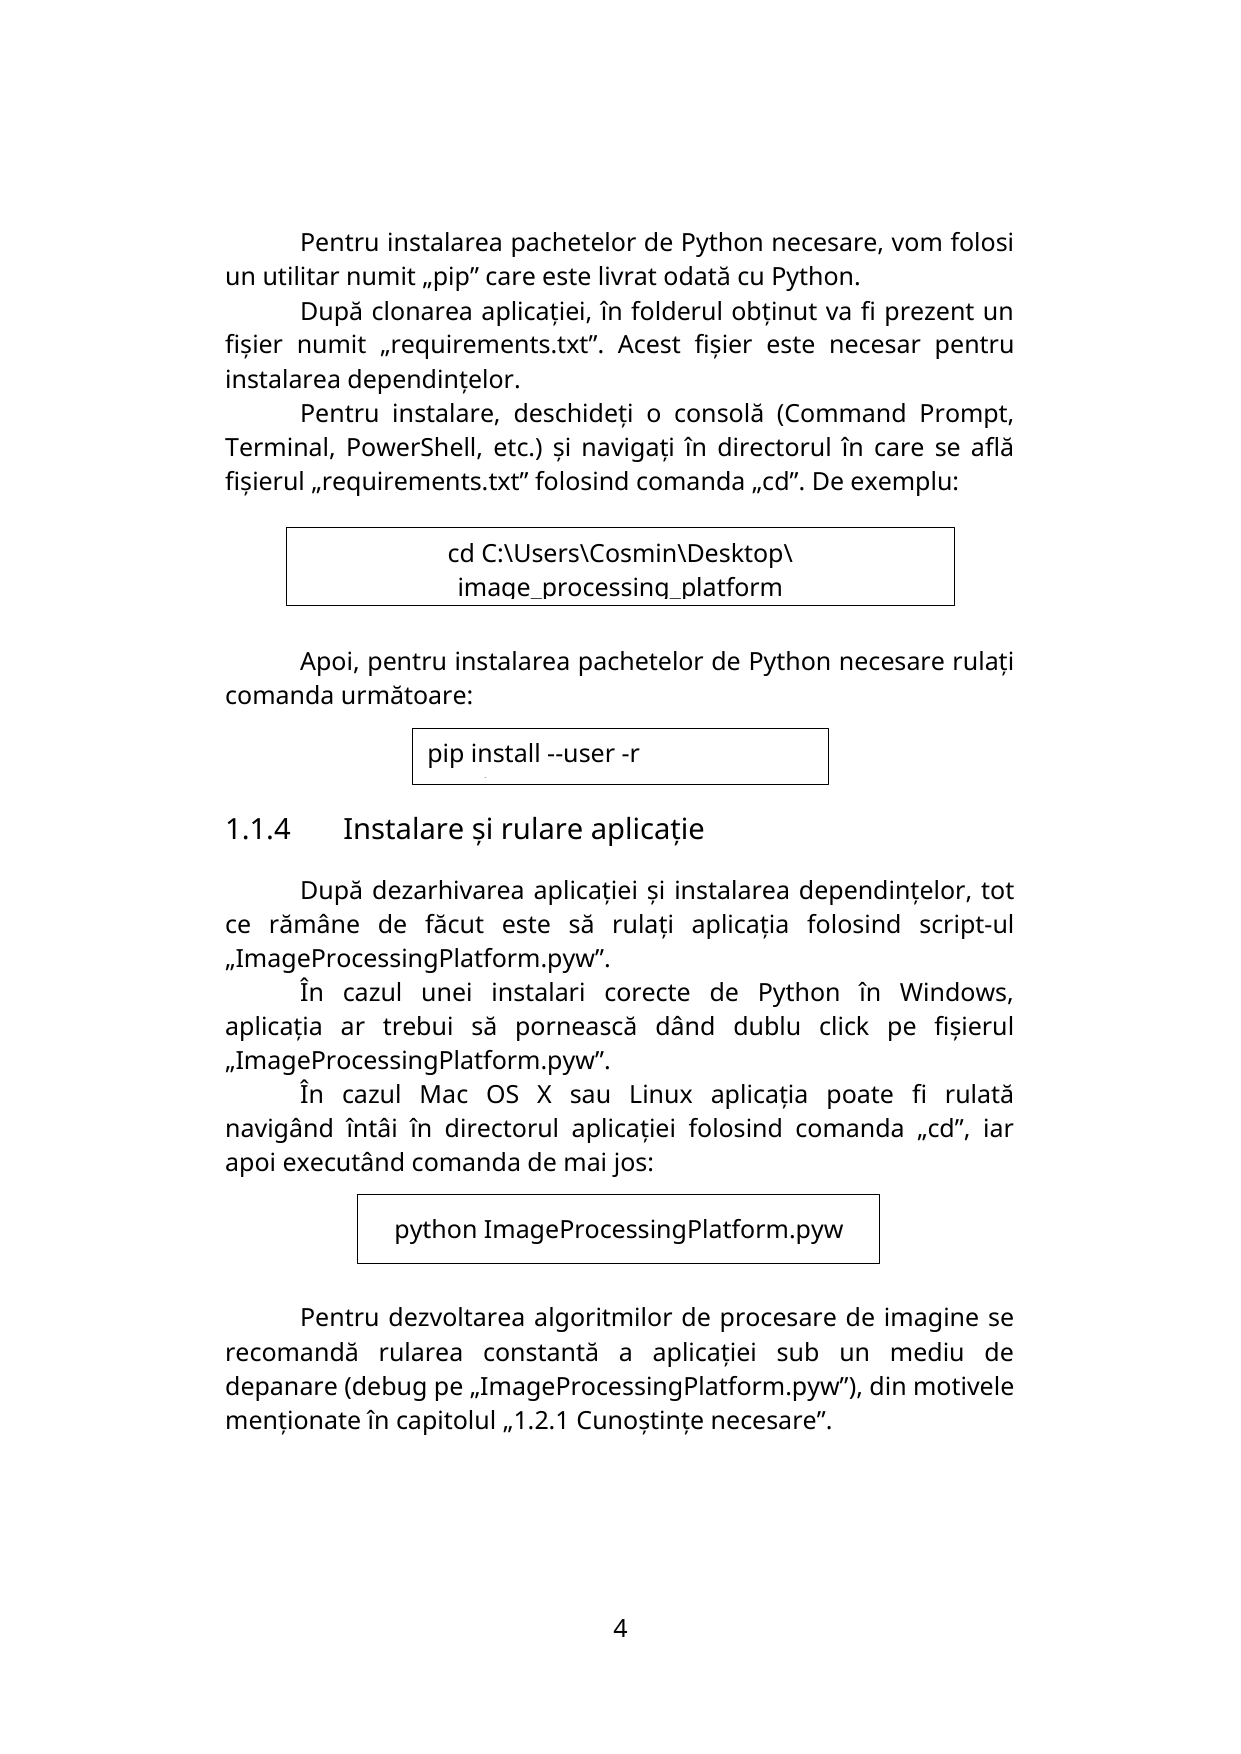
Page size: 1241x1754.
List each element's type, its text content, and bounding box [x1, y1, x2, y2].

subtitle Instalare și rulare aplicație [225, 808, 1015, 848]
text În cazul unei instalari corecte de Python în Windows, aplicația ar trebui să pornească dând dublu click pe fișierul „ImageProcessingPlatform.pyw”. [225, 975, 1015, 1077]
text În cazul Mac OS X sau Linux aplicația poate fi rulată navigând întâi în directorul aplicației folosind comanda „cd”, iar apoi executând comanda de mai jos: [225, 1077, 1015, 1179]
text Pentru dezvoltarea algoritmilor de procesare de imagine se recomandă rularea constantă a aplicației sub un mediu de depanare (debug pe „ImageProcessingPlatform.pyw”), din motivele menționate în capitolul „1.2.1 Cunoștințe necesare”. [225, 1300, 1015, 1436]
text Pentru instalarea pachetelor de Python necesare, vom folosi un utilitar numit „pip” care este livrat odată cu Python. [225, 225, 1015, 293]
text Apoi, pentru instalarea pachetelor de Python necesare rulați comanda următoare: [225, 643, 1015, 711]
text După clonarea aplicației, în folderul obținut va fi prezent un fișier numit „requirements.txt”. Acest fișier este necesar pentru instalarea dependințelor. [225, 293, 1015, 395]
text Pentru instalare, deschideți o consolă (Command Prompt, Terminal, PowerShell, etc.) și navigați în directorul în care se află fișierul „requirements.txt” folosind comanda „cd”. De exemplu: [225, 395, 1015, 497]
text După dezarhivarea aplicației și instalarea dependințelor, tot ce rămâne de făcut este să rulați aplicația folosind script-ul „ImageProcessingPlatform.pyw”. [225, 873, 1015, 975]
